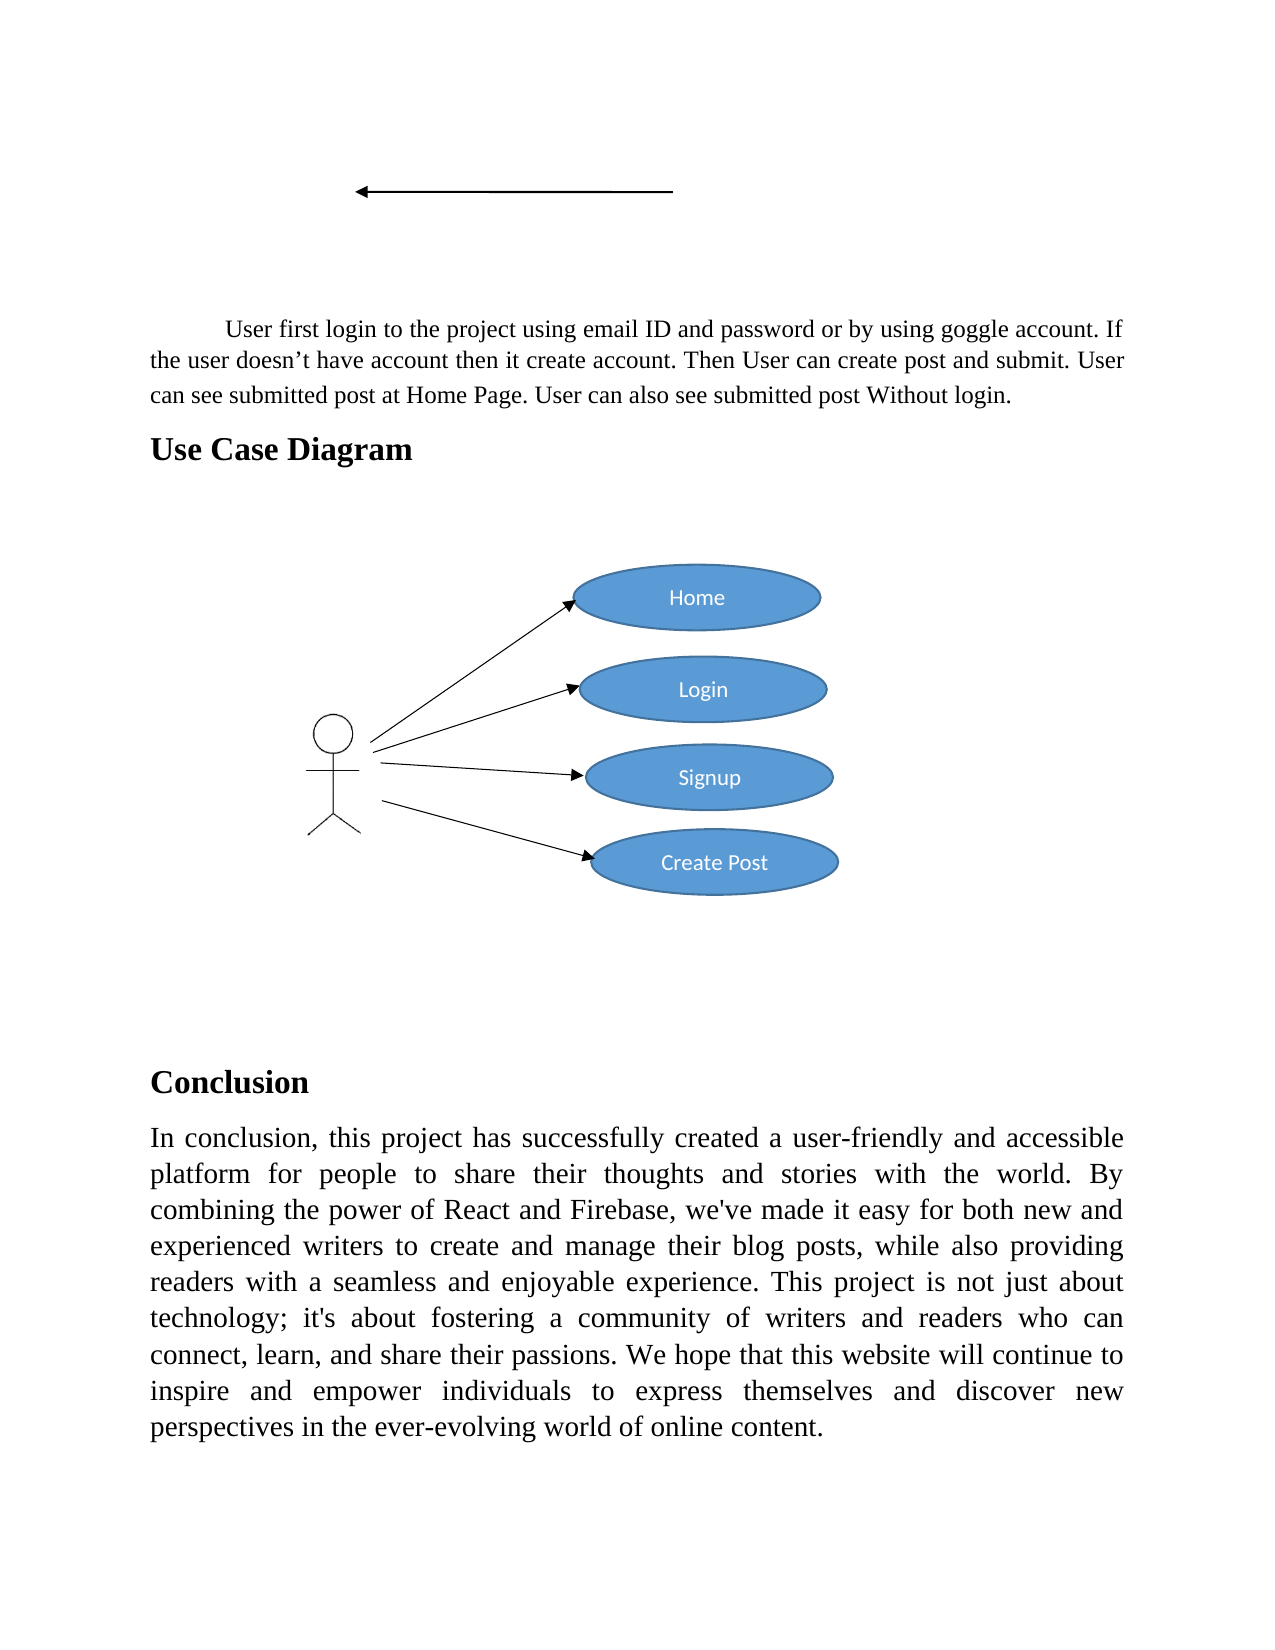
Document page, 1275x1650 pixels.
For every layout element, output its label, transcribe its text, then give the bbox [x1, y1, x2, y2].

picture [301, 704, 365, 840]
text In conclusion, this project has successfully created a user-friendly and accessible platform for people to share their thoughts and stories with the world. By combining the power of React and Firebase, we've made it easy for both new and experienced writers to create and manage their blog posts, while also providing readers with a seamless and enjoyable experience. This project is not just about technology; it's about fostering a community of writers and readers who can connect, learn, and share their passions. We hope that this website will continue to inspire and empower individuals to express themselves and discover new perspectives in the ever-evolving world of online content. [150, 1120, 1125, 1443]
text User first login to the project using email ID and password or by using goggle account. If the user doesn’t have account then it create account. Then User can create post and submit. User can see submitted post at Home Page. User can also see submitted post Without login. [150, 314, 1125, 409]
text Use Case Diagram [150, 429, 1125, 467]
text Conclusion [150, 1062, 1125, 1100]
